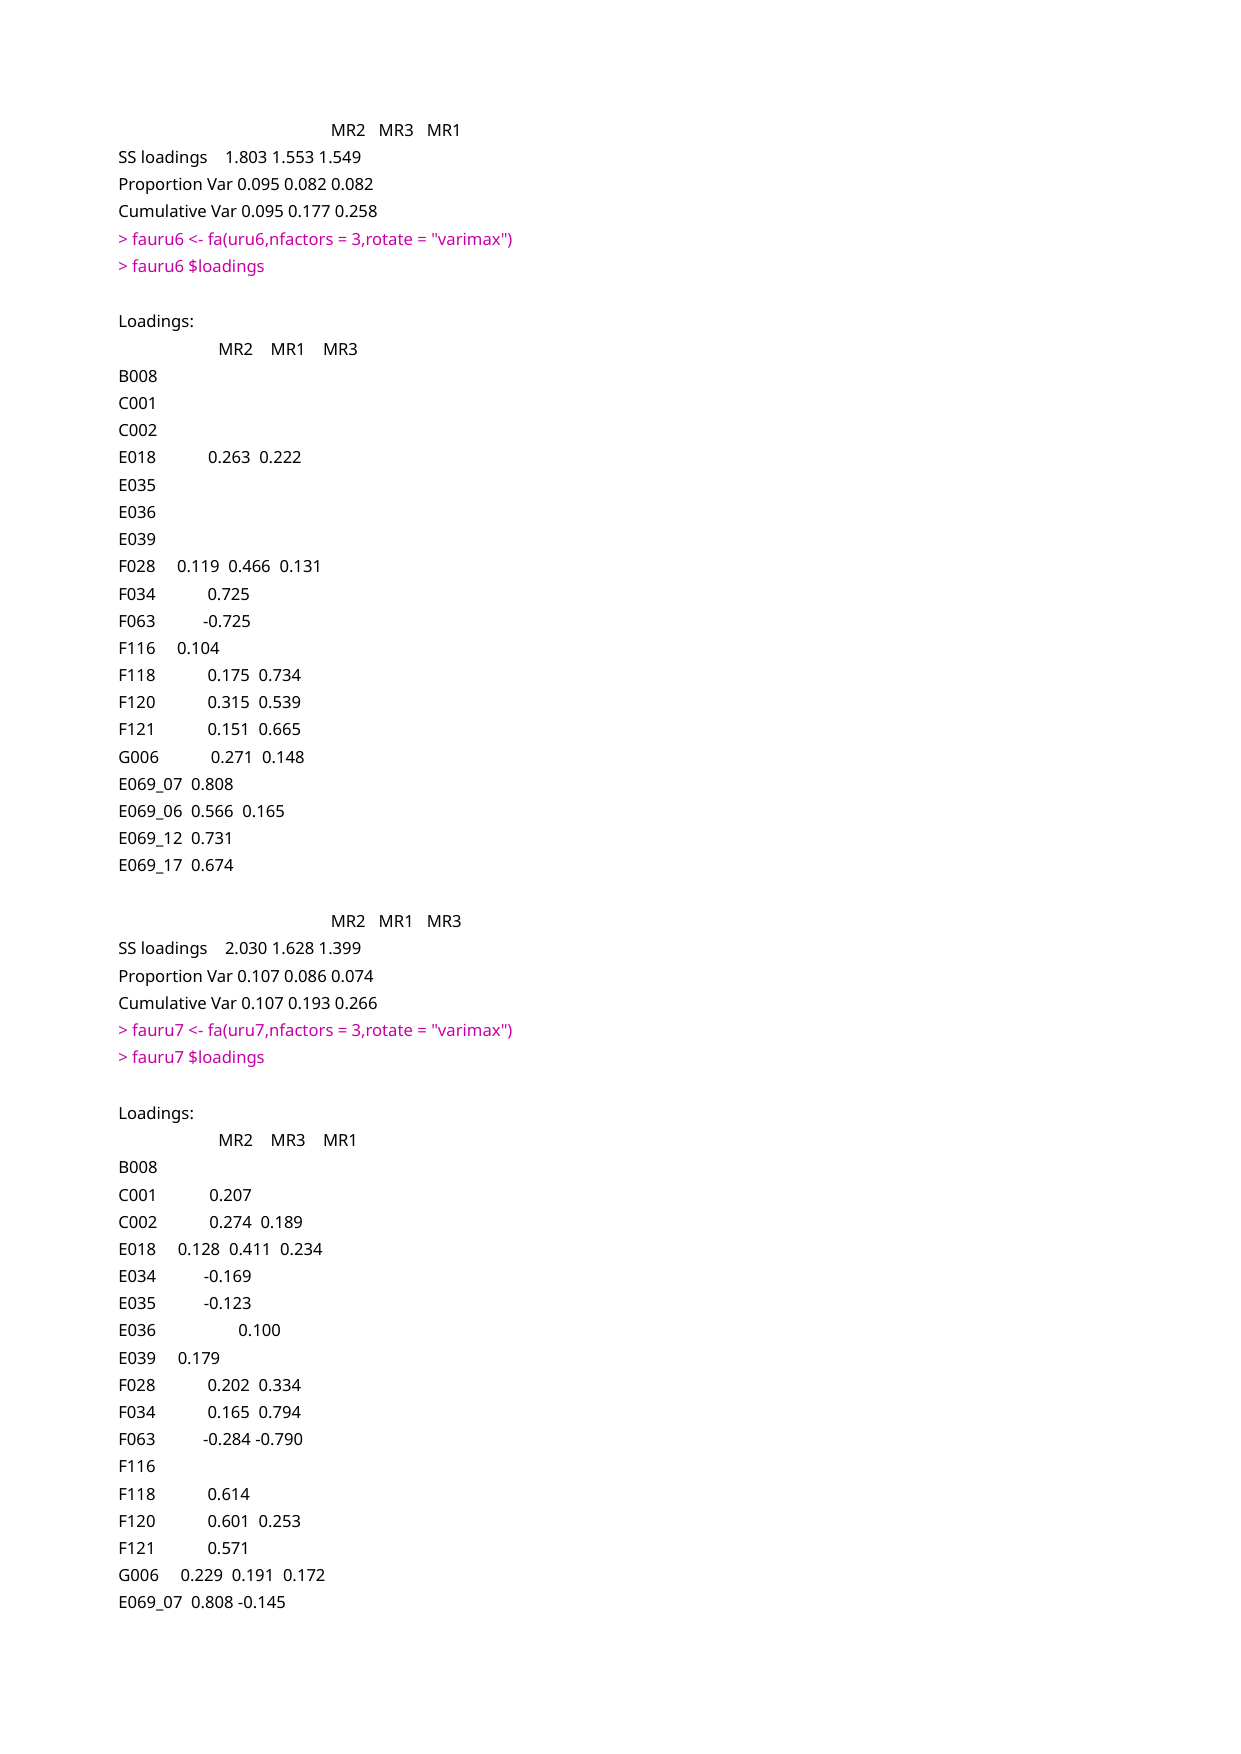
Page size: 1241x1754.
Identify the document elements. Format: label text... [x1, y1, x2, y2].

text E039 [118, 528, 1122, 550]
text SS loadings 2.030 1.628 1.399 [118, 937, 1122, 960]
text E069_12 0.731 [118, 827, 1122, 849]
text F118 0.614 [118, 1482, 1122, 1505]
text MR2 MR1 MR3 [118, 337, 1122, 360]
text G006 0.271 0.148 [118, 745, 1122, 768]
text > fauru7 <- fa(uru7,nfactors = 3,rotate = "varimax") [118, 1018, 1122, 1041]
text F121 0.151 0.665 [118, 718, 1122, 741]
text MR2 MR1 MR3 [118, 909, 1122, 932]
text E069_07 0.808 [118, 772, 1122, 795]
text > fauru7 $loadings [118, 1046, 1122, 1068]
text > fauru6 <- fa(uru6,nfactors = 3,rotate = "varimax") [118, 227, 1122, 250]
text F063 -0.284 -0.790 [118, 1428, 1122, 1451]
text E035 [118, 473, 1122, 496]
text C001 0.207 [118, 1183, 1122, 1206]
text F118 0.175 0.734 [118, 664, 1122, 686]
text E018 0.128 0.411 0.234 [118, 1237, 1122, 1260]
text C001 [118, 392, 1122, 414]
text F116 0.104 [118, 636, 1122, 659]
text F120 0.315 0.539 [118, 691, 1122, 713]
text F121 0.571 [118, 1537, 1122, 1559]
text Loadings: [118, 1101, 1122, 1124]
text Proportion Var 0.107 0.086 0.074 [118, 964, 1122, 987]
text F116 [118, 1455, 1122, 1478]
text C002 [118, 419, 1122, 442]
text E034 -0.169 [118, 1265, 1122, 1287]
text E018 0.263 0.222 [118, 446, 1122, 469]
text F120 0.601 0.253 [118, 1509, 1122, 1532]
text E036 [118, 501, 1122, 523]
text F028 0.119 0.466 0.131 [118, 555, 1122, 578]
text F034 0.165 0.794 [118, 1401, 1122, 1423]
text F034 0.725 [118, 582, 1122, 605]
text E069_07 0.808 -0.145 [118, 1591, 1122, 1614]
text F028 0.202 0.334 [118, 1373, 1122, 1396]
text Loadings: [118, 310, 1122, 333]
text G006 0.229 0.191 0.172 [118, 1564, 1122, 1586]
text MR2 MR3 MR1 [118, 118, 1122, 141]
text E035 -0.123 [118, 1292, 1122, 1314]
text B008 [118, 364, 1122, 387]
text Proportion Var 0.095 0.082 0.082 [118, 173, 1122, 196]
text Cumulative Var 0.107 0.193 0.266 [118, 991, 1122, 1014]
text E069_17 0.674 [118, 854, 1122, 877]
text MR2 MR3 MR1 [118, 1128, 1122, 1151]
text Cumulative Var 0.095 0.177 0.258 [118, 200, 1122, 223]
text SS loadings 1.803 1.553 1.549 [118, 146, 1122, 168]
text > fauru6 $loadings [118, 254, 1122, 277]
text F063 -0.725 [118, 609, 1122, 632]
text E069_06 0.566 0.165 [118, 799, 1122, 822]
text C002 0.274 0.189 [118, 1210, 1122, 1233]
text E036 0.100 [118, 1319, 1122, 1342]
text B008 [118, 1156, 1122, 1179]
text E039 0.179 [118, 1346, 1122, 1369]
